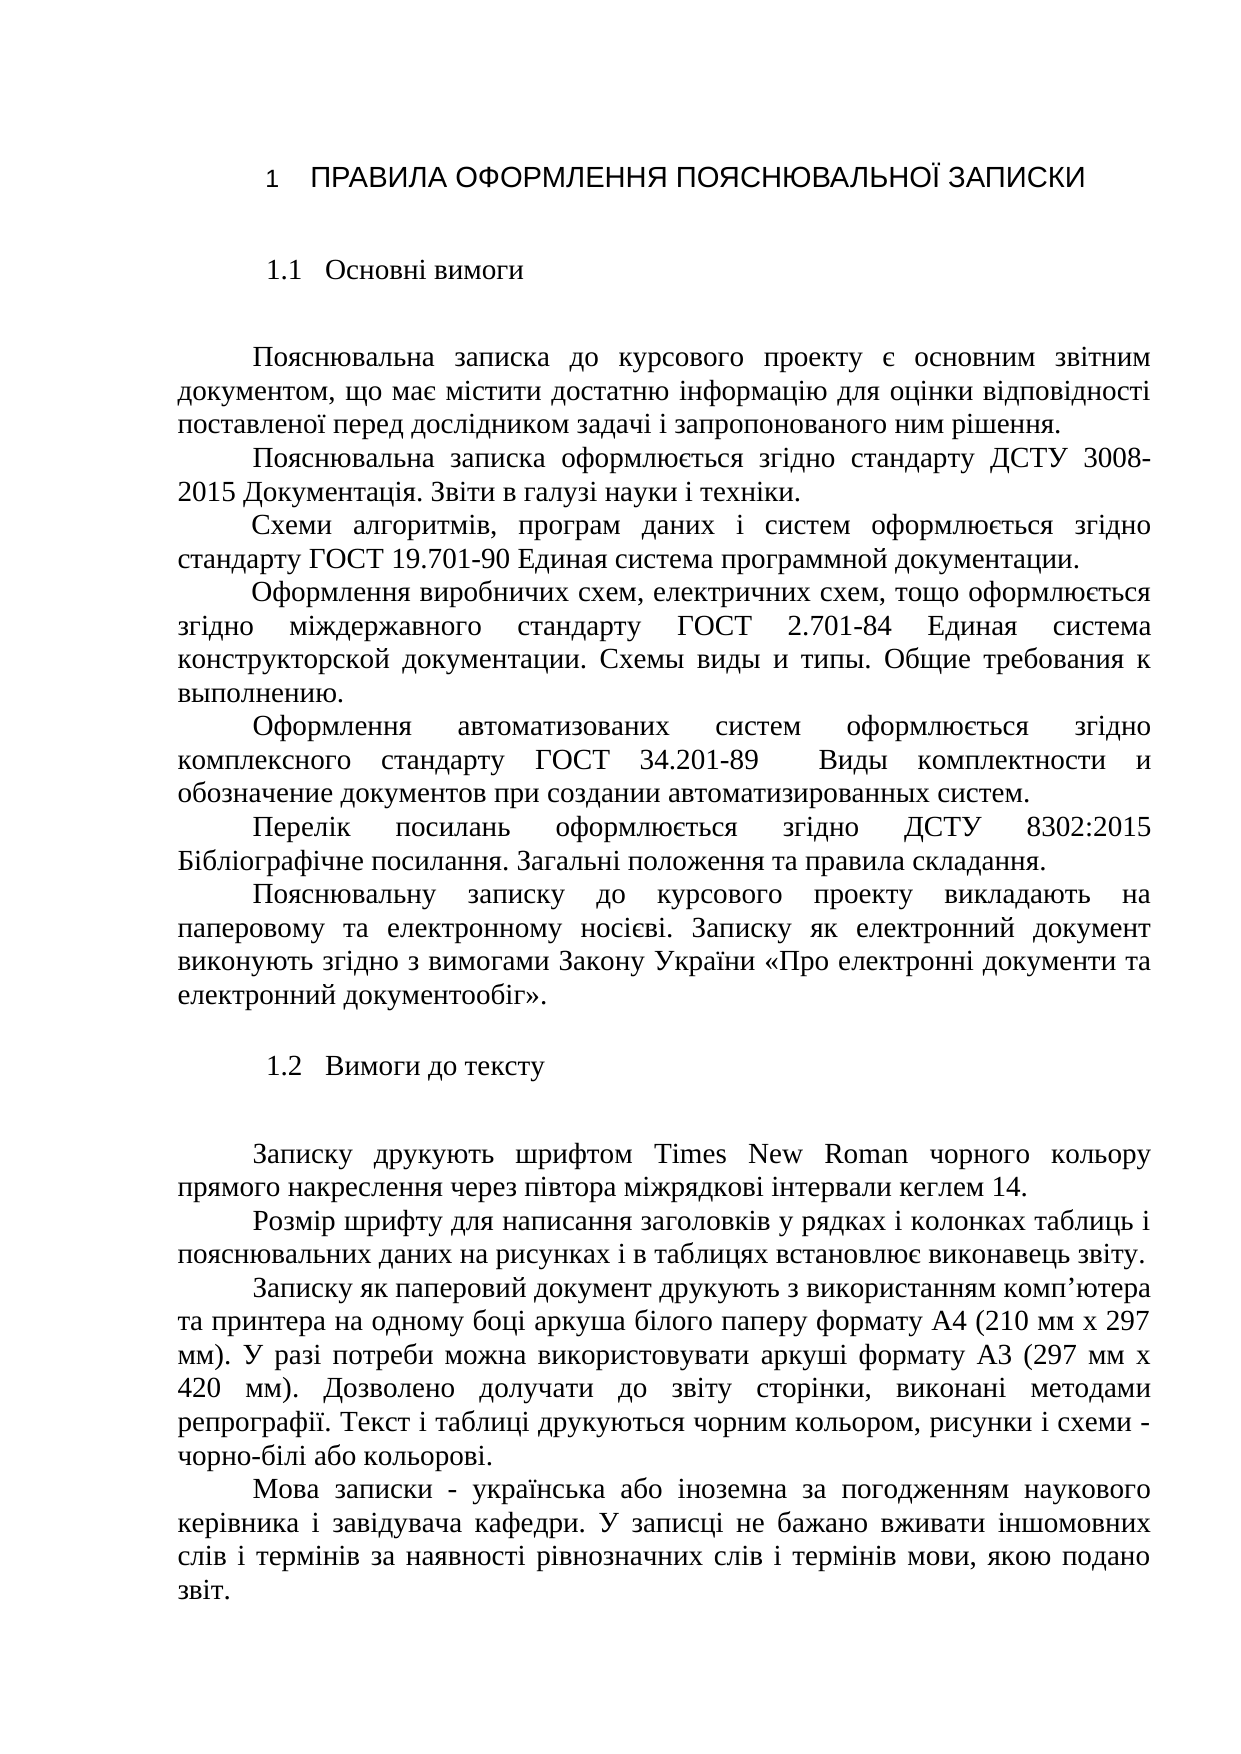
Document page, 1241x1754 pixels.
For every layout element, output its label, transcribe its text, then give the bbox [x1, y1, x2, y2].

subtitle Вимоги до тексту [266, 1048, 1152, 1081]
text Розмір шрифту для написання заголовків у рядках і колонках таблиць і пояснювальних даних на рисунках і в таблицях встановлює виконавець звіту. [177, 1203, 1152, 1270]
text Записку як паперовий документ друкують з використанням комп’ютера та принтера на одному боці аркуша білого паперу формату А4 (210 мм х 297 мм). У разі потреби можна використовувати аркуші формату А3 (297 мм х 420 мм). Дозволено долучати до звіту сторінки, виконані методами репрографії. Текст і таблиці друкуються чорним кольором, рисунки і схеми - чорно-білі або кольорові. [177, 1270, 1152, 1471]
text Схеми алгоритмів, програм даних і систем оформлюється згідно стандарту ГОСТ 19.701-90 Единая система программной документации. [177, 507, 1152, 574]
text Перелік посилань оформлюється згідно ДСТУ 8302:2015 Бібліографічне посилання. Загальні положення та правила складання. [177, 809, 1152, 876]
text Оформлення виробничих схем, електричних схем, тощо оформлюється згідно міждержавного стандарту ГОСТ 2.701-84 Единая система конструкторской документации. Схемы виды и типы. Общие требования к выполнению. [177, 574, 1152, 708]
subtitle Основні вимоги [266, 252, 1152, 285]
text Пояснювальна записка оформлюється згідно стандарту ДСТУ 3008-2015 Документація. Звіти в галузі науки і техніки. [177, 440, 1152, 507]
text Мова записки - українська або іноземна за погодженням наукового керівника і завідувача кафедри. У записці не бажано вживати іншомовних слів і термінів за наявності рівнозначних слів і термінів мови, якою подано звіт. [177, 1471, 1152, 1605]
text Записку друкують шрифтом Times New Roman чорного кольору прямого накреслення через півтора міжрядкові інтервали кеглем 14. [177, 1136, 1152, 1203]
subtitle Правила оформлення пояснювальної записки [177, 160, 1152, 193]
text Пояснювальну записку до курсового проекту викладають на паперовому та електронному носієві. Записку як електронний документ виконують згідно з вимогами Закону України «Про електронні документи та електронний документообіг». [177, 876, 1152, 1010]
text Пояснювальна записка до курсового проекту є основним звітним документом, що має містити достатню інформацію для оцінки відповідності поставленої перед дослідником задачі і запропонованого ним рішення. [177, 339, 1152, 440]
text Оформлення автоматизованих систем оформлюється згідно комплексного стандарту ГОСТ 34.201-89 Виды комплектности и обозначение документов при создании автоматизированных систем. [177, 708, 1152, 809]
